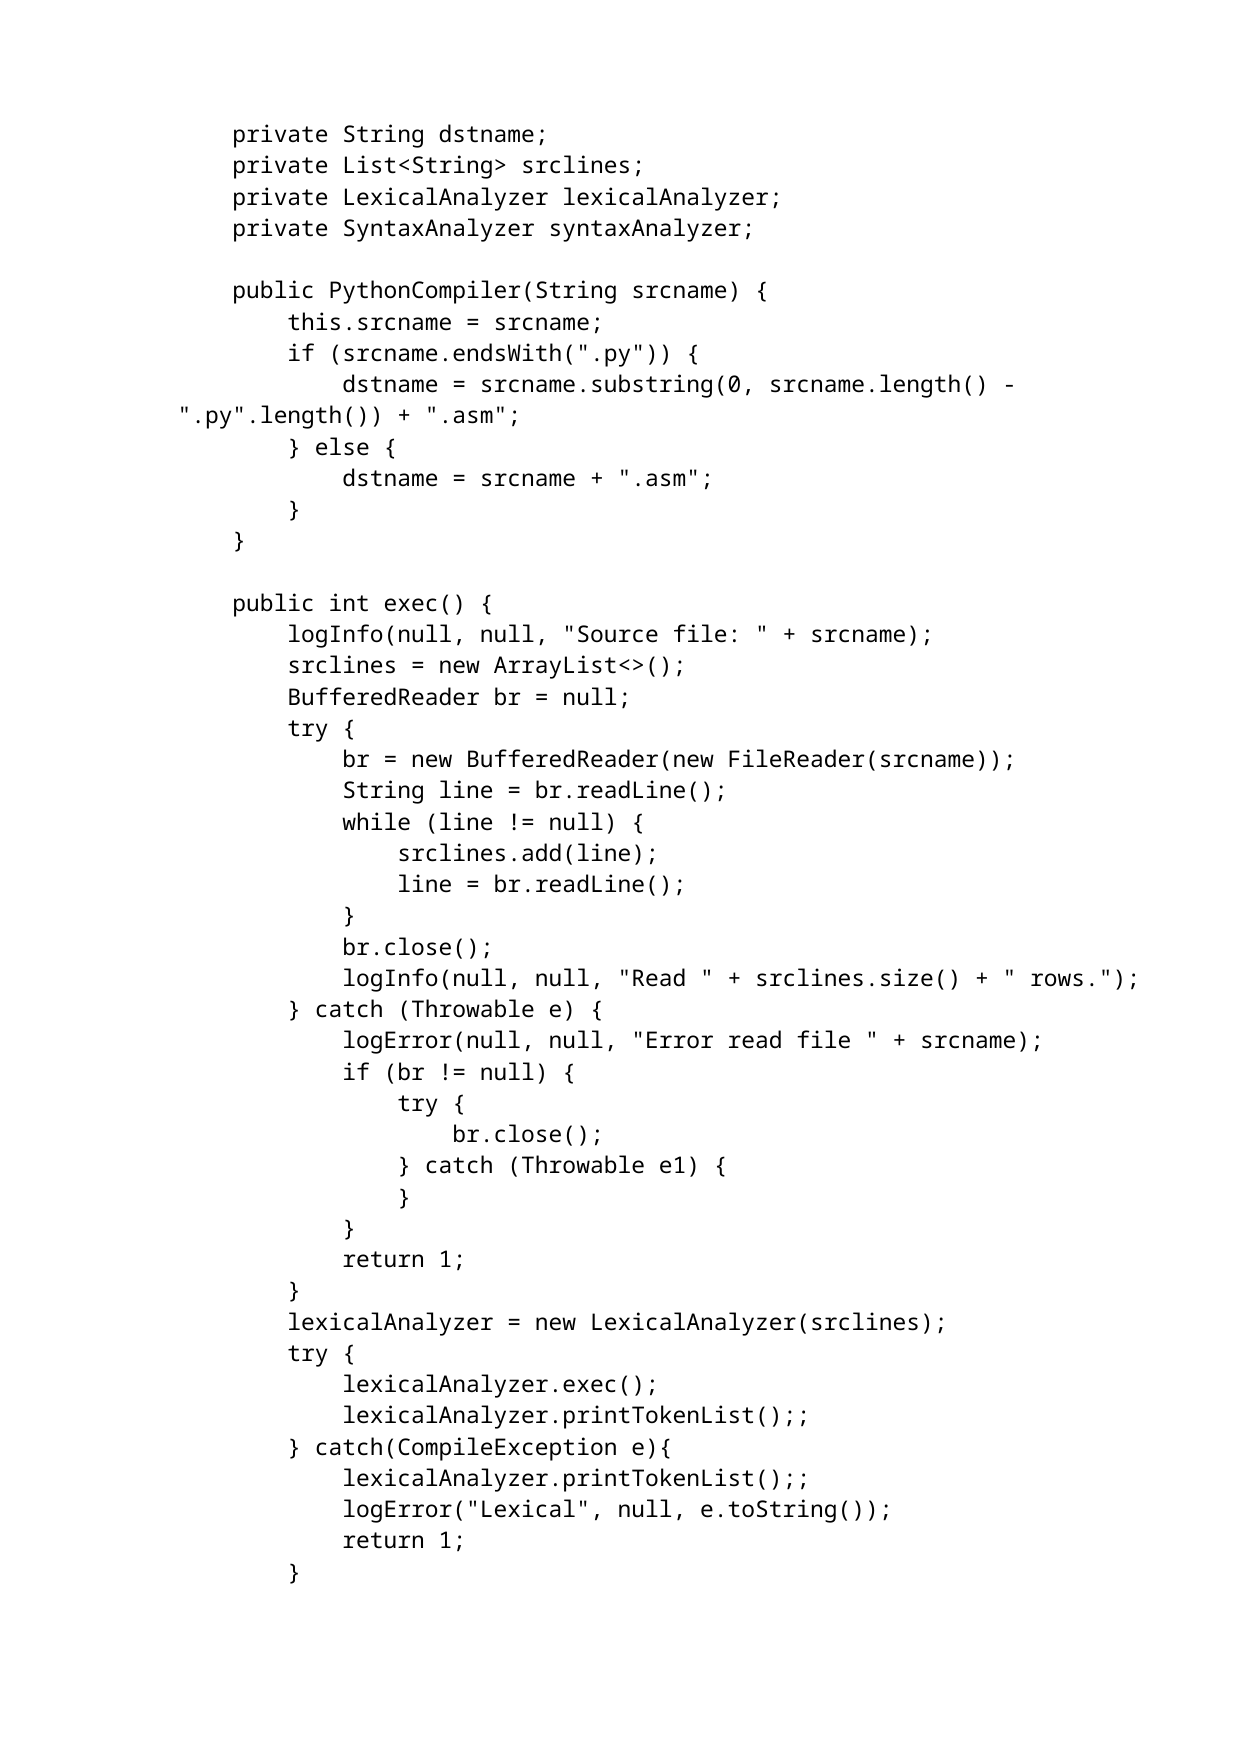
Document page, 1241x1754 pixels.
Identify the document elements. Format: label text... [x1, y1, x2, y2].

text logInfo(null, null, "Read " + srclines.size() + " rows."); [177, 962, 1152, 993]
text try { [177, 1337, 1152, 1368]
text lexicalAnalyzer = new LexicalAnalyzer(srclines); [177, 1306, 1152, 1337]
text } [177, 524, 1152, 556]
text lexicalAnalyzer.printTokenList();; [177, 1399, 1152, 1431]
text dstname = srcname.substring(0, srcname.length() - ".py".length()) + ".asm"; [177, 368, 1152, 431]
text } else { [177, 431, 1152, 462]
text } [177, 899, 1152, 931]
text lexicalAnalyzer.exec(); [177, 1368, 1152, 1399]
text } catch(CompileException e){ [177, 1431, 1152, 1462]
text br.close(); [177, 931, 1152, 962]
text logError(null, null, "Error read file " + srcname); [177, 1024, 1152, 1056]
text } [177, 1212, 1152, 1243]
text srclines.add(line); [177, 837, 1152, 868]
text br = new BufferedReader(new FileReader(srcname)); [177, 743, 1152, 774]
text public int exec() { [177, 587, 1152, 618]
text line = br.readLine(); [177, 868, 1152, 899]
text private String dstname; [177, 118, 1152, 149]
text return 1; [177, 1243, 1152, 1274]
text srclines = new ArrayList<>(); [177, 649, 1152, 681]
text private List<String> srclines; [177, 149, 1152, 181]
text String line = br.readLine(); [177, 774, 1152, 806]
text if (br != null) { [177, 1056, 1152, 1087]
text } [177, 493, 1152, 524]
text logInfo(null, null, "Source file: " + srcname); [177, 618, 1152, 649]
text while (line != null) { [177, 806, 1152, 837]
text } catch (Throwable e1) { [177, 1149, 1152, 1181]
text public PythonCompiler(String srcname) { [177, 274, 1152, 306]
text return 1; [177, 1524, 1152, 1556]
text dstname = srcname + ".asm"; [177, 462, 1152, 493]
text } [177, 1556, 1152, 1587]
text br.close(); [177, 1118, 1152, 1149]
text } [177, 1181, 1152, 1212]
text private LexicalAnalyzer lexicalAnalyzer; [177, 181, 1152, 212]
text this.srcname = srcname; [177, 306, 1152, 337]
text private SyntaxAnalyzer syntaxAnalyzer; [177, 212, 1152, 243]
text } catch (Throwable e) { [177, 993, 1152, 1024]
text try { [177, 1087, 1152, 1118]
text BufferedReader br = null; [177, 681, 1152, 712]
text } [177, 1274, 1152, 1306]
text try { [177, 712, 1152, 743]
text lexicalAnalyzer.printTokenList();; [177, 1462, 1152, 1493]
text logError("Lexical", null, e.toString()); [177, 1493, 1152, 1524]
text if (srcname.endsWith(".py")) { [177, 337, 1152, 368]
